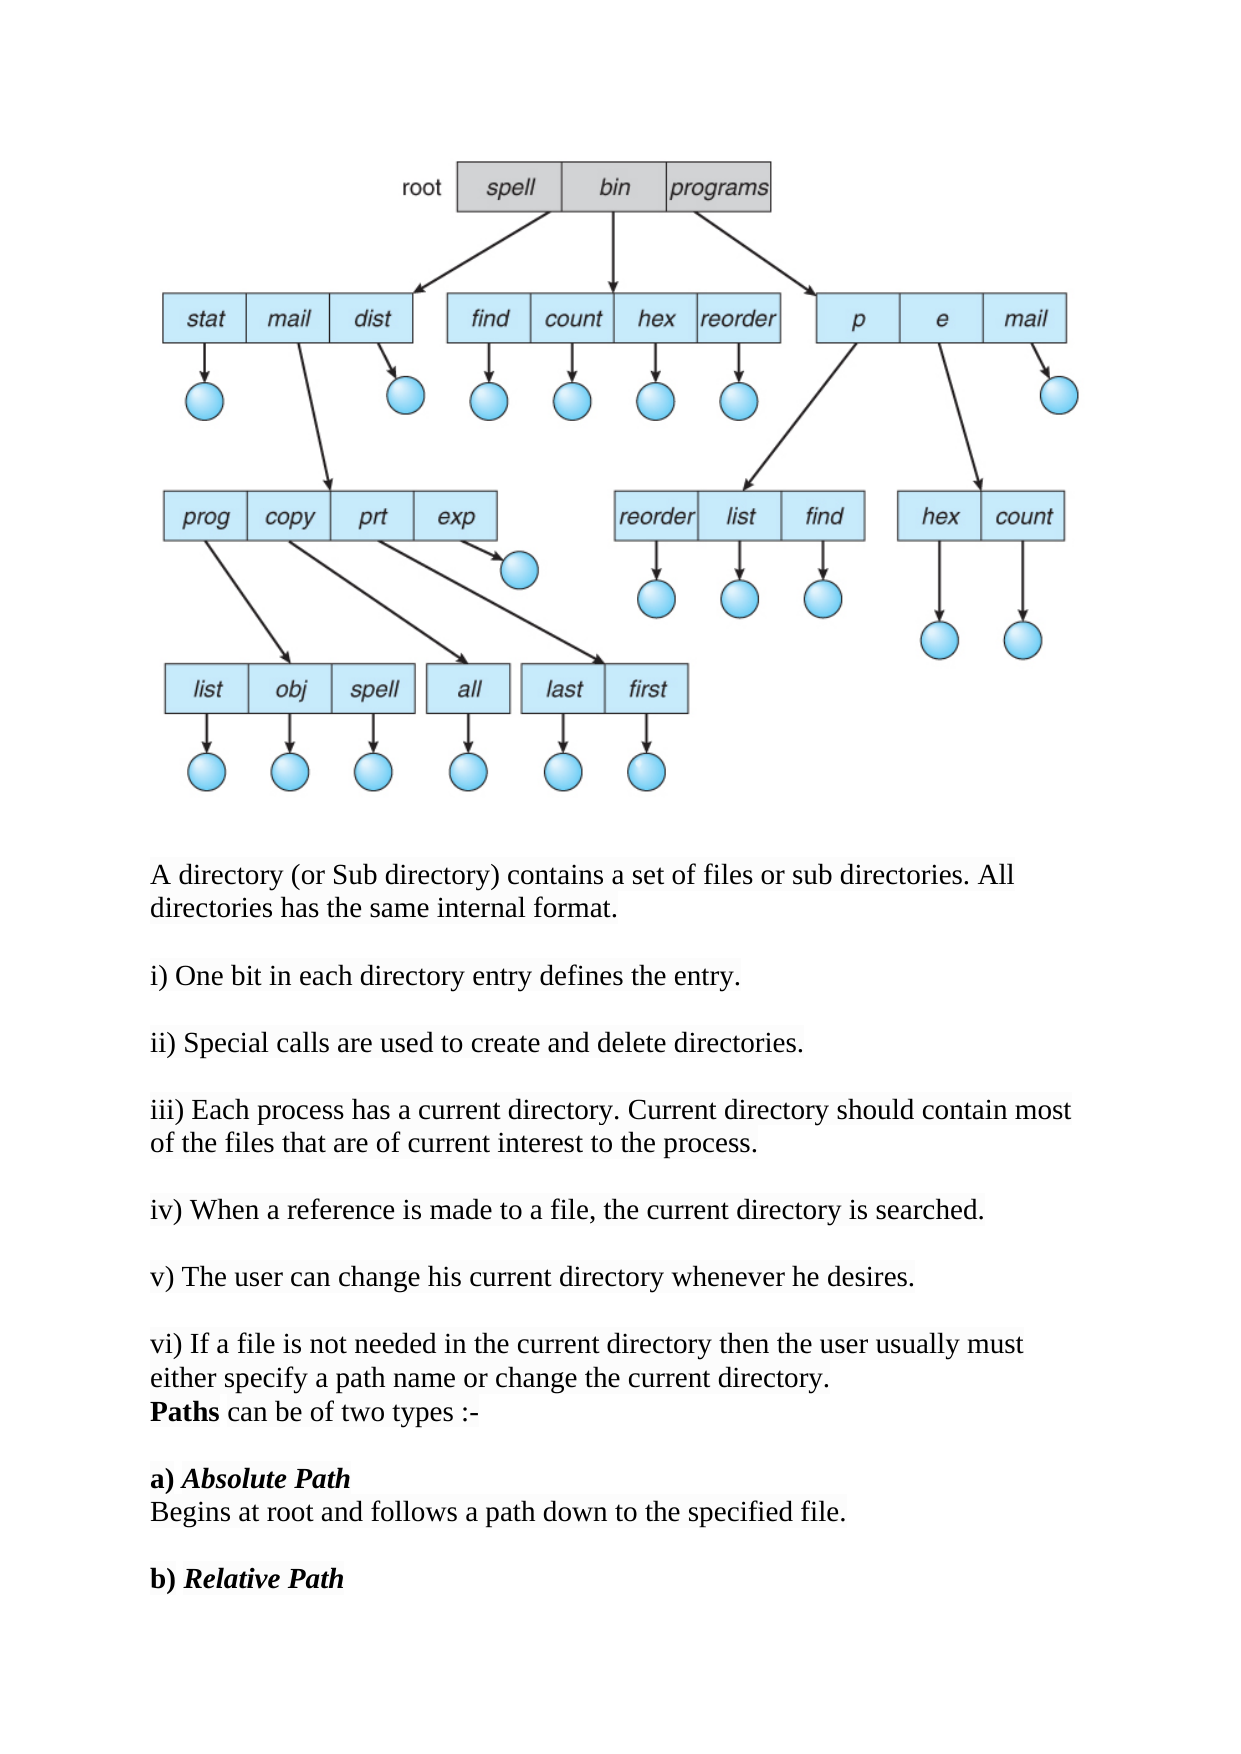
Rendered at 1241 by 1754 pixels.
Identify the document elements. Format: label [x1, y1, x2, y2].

picture [150, 150, 1091, 804]
text [150, 823, 1090, 1595]
